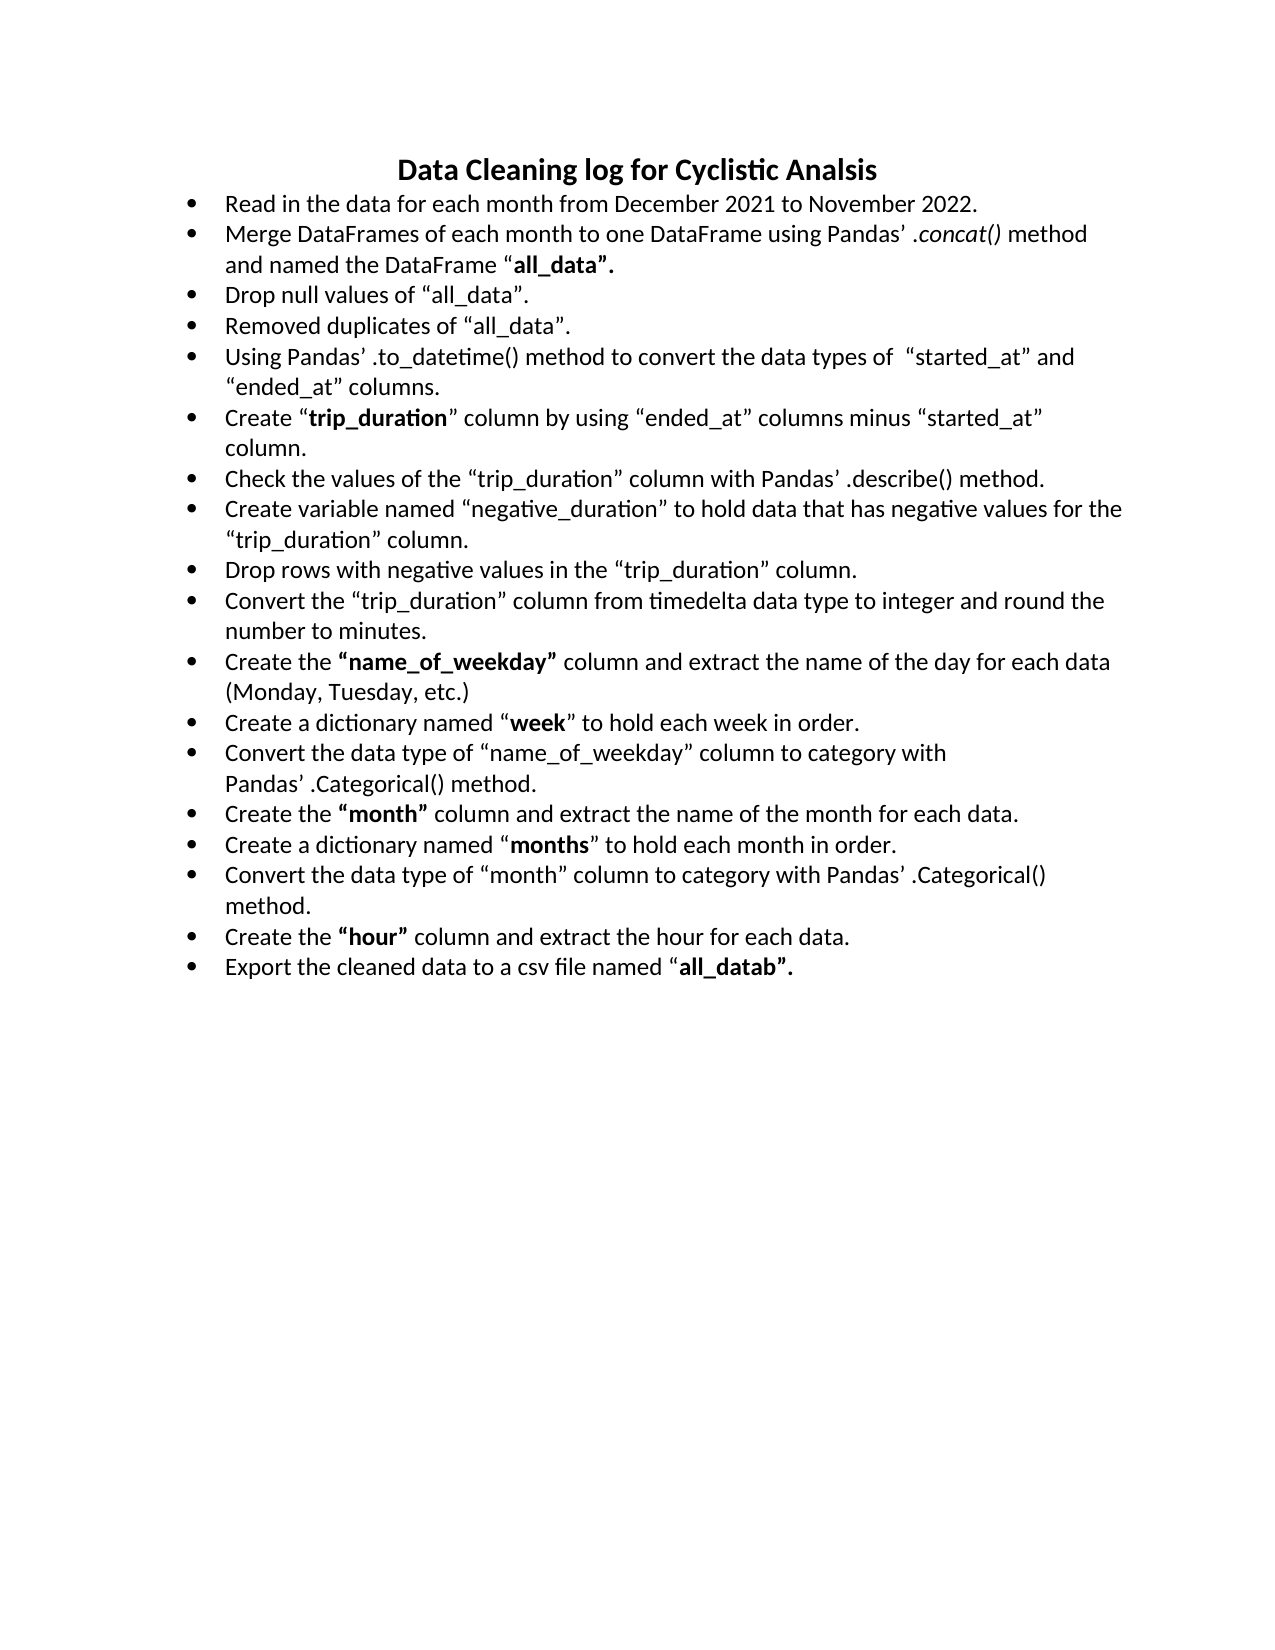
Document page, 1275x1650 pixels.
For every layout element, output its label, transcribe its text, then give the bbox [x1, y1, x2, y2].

list Using Pandas’ .to_datetime() method to convert the data types of “started_at” and “ended_at” columns. [187, 341, 1125, 402]
list Create the “hour” column and extract the hour for each data. [187, 921, 1125, 951]
list Drop rows with negative values in the “trip_duration” column. [187, 554, 1125, 585]
list Drop null values of “all_data”. [187, 280, 1125, 310]
list Read in the data for each month from December 2021 to November 2022. [187, 188, 1125, 219]
list Removed duplicates of “all_data”. [187, 310, 1125, 341]
list Convert the data type of “month” column to category with Pandas’ .Categorical() method. [187, 859, 1125, 921]
list Create variable named “negative_duration” to hold data that has negative values for the “trip_duration” column. [187, 493, 1125, 554]
list Create the “month” column and extract the name of the month for each data. [187, 798, 1125, 829]
list Create the “name_of_weekday” column and extract the name of the day for each data (Monday, Tuesday, etc.) [187, 646, 1125, 707]
list Create a dictionary named “months” to hold each month in order. [187, 829, 1125, 859]
list Merge DataFrames of each month to one DataFrame using Pandas’ .concat() method and named the DataFrame “all_data”. [187, 219, 1125, 280]
list Create a dictionary named “week” to hold each week in order. [187, 707, 1125, 737]
list Check the values of the “trip_duration” column with Pandas’ .describe() method. [187, 463, 1125, 493]
list Create “trip_duration” column by using “ended_at” columns minus “started_at” column. [187, 402, 1125, 463]
list Convert the data type of “name_of_weekday” column to category with Pandas’ .Categorical() method. [187, 737, 1125, 798]
list Convert the “trip_duration” column from timedelta data type to integer and round the number to minutes. [187, 585, 1125, 646]
text Data Cleaning log for Cyclistic Analsis [150, 150, 1125, 188]
list Export the cleaned data to a csv file named “all_datab”. [187, 951, 1125, 982]
